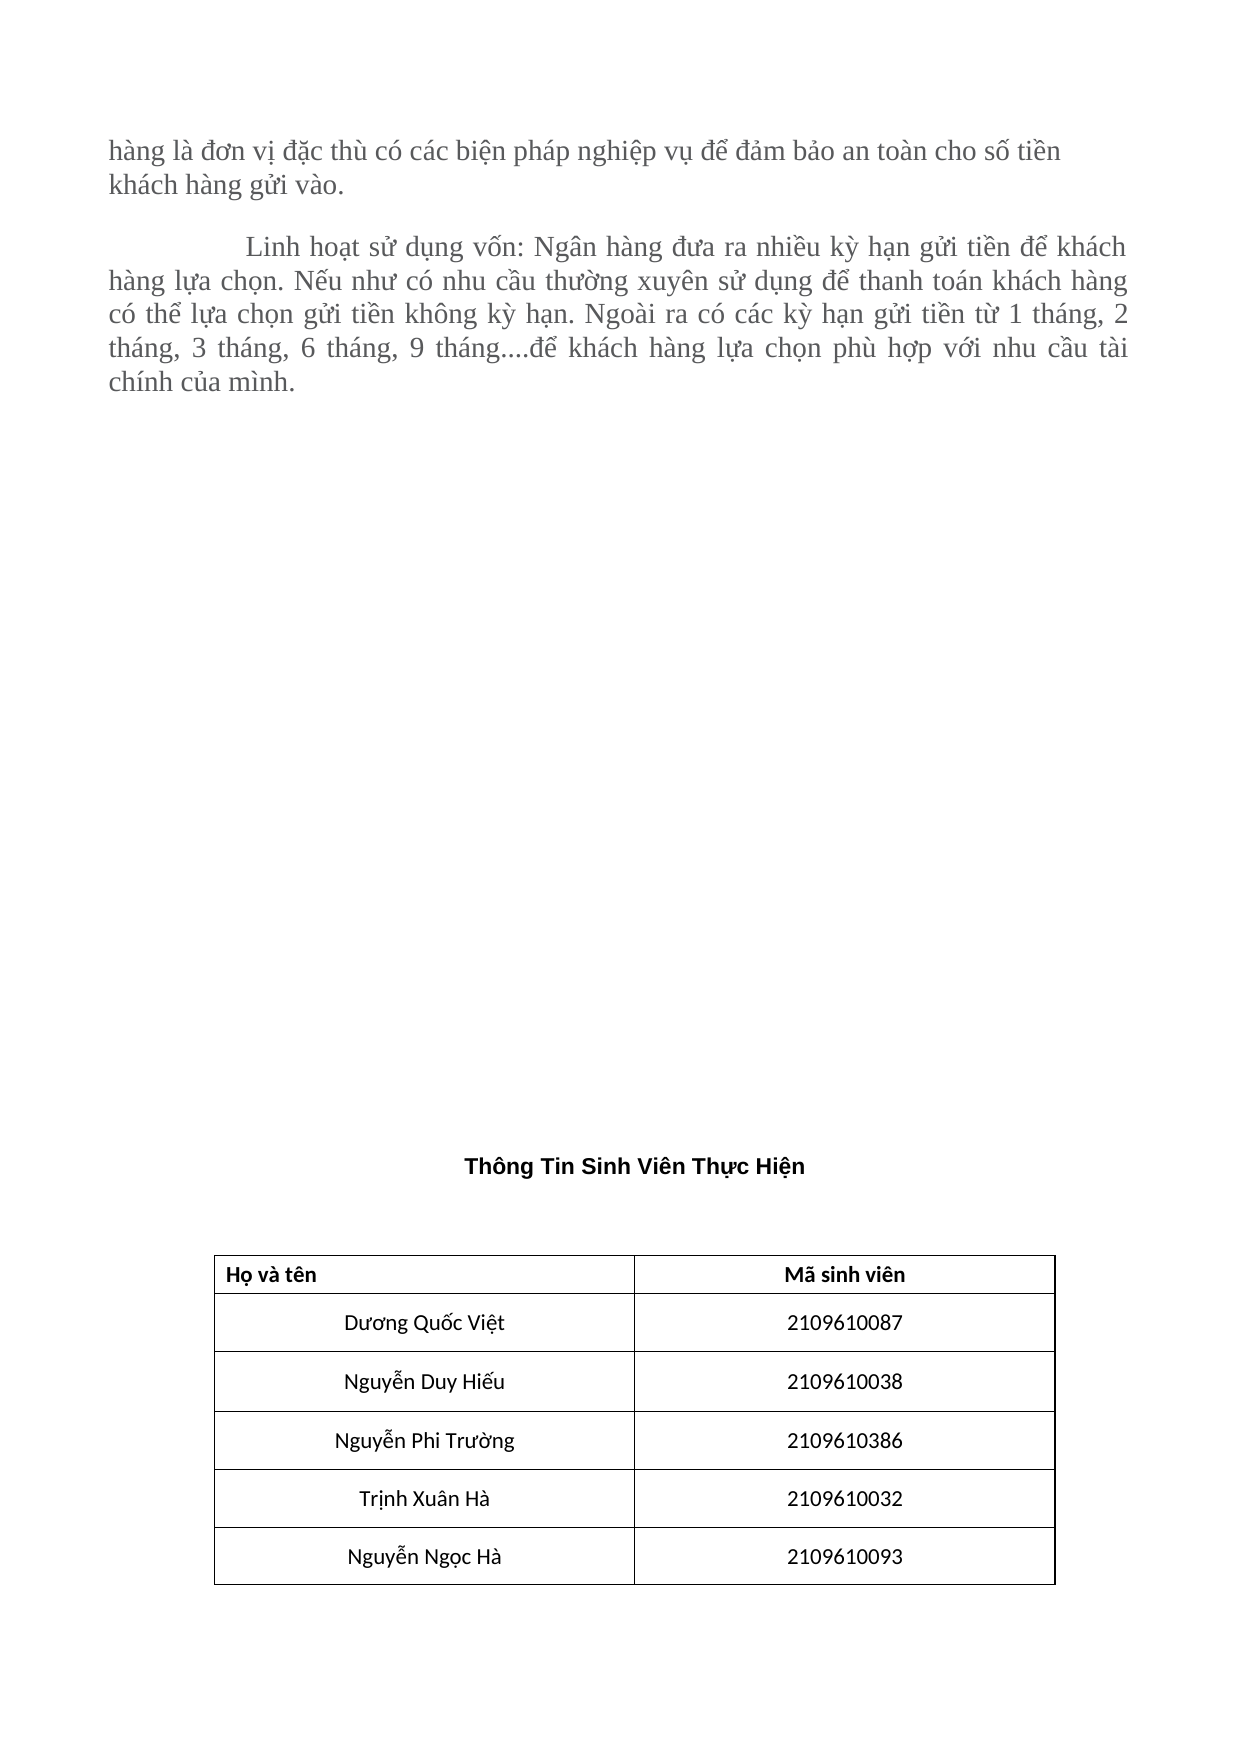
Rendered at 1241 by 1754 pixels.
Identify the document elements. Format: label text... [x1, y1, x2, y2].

table_cell Nguyễn Phi Trường [215, 1412, 634, 1469]
table_cell 2109610032 [635, 1470, 1054, 1527]
table_header Họ và tên [215, 1256, 634, 1293]
table_cell 2109610093 [635, 1528, 1054, 1584]
table_cell Dương Quốc Việt [215, 1294, 634, 1351]
text Thông Tin Sinh Viên Thực Hiện [108, 1153, 1161, 1179]
table_cell 2109610038 [635, 1352, 1054, 1411]
table_cell Nguyễn Ngọc Hà [215, 1528, 634, 1584]
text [108, 133, 1130, 200]
text Linh hoạt sử dụng vốn: Ngân hàng đưa ra nhiều kỳ hạn gửi tiền để khách hàng lựa chọn. Nếu như có nhu cầu thường xuyên sử dụng để thanh toán khách hàng có thể lựa chọn gửi tiền không kỳ hạn. Ngoài ra có các kỳ hạn gửi tiền từ 1 tháng, 2 tháng, 3 tháng, 6 tháng, 9 tháng....để khách hàng lựa chọn phù hợp với nhu cầu tài chính của mình. [108, 229, 1130, 397]
table_cell Trịnh Xuân Hà [215, 1470, 634, 1527]
table_header Mã sinh viên [635, 1256, 1054, 1293]
table_cell 2109610386 [635, 1412, 1054, 1469]
table_cell Nguyễn Duy Hiếu [215, 1352, 634, 1411]
table_cell 2109610087 [635, 1294, 1054, 1351]
